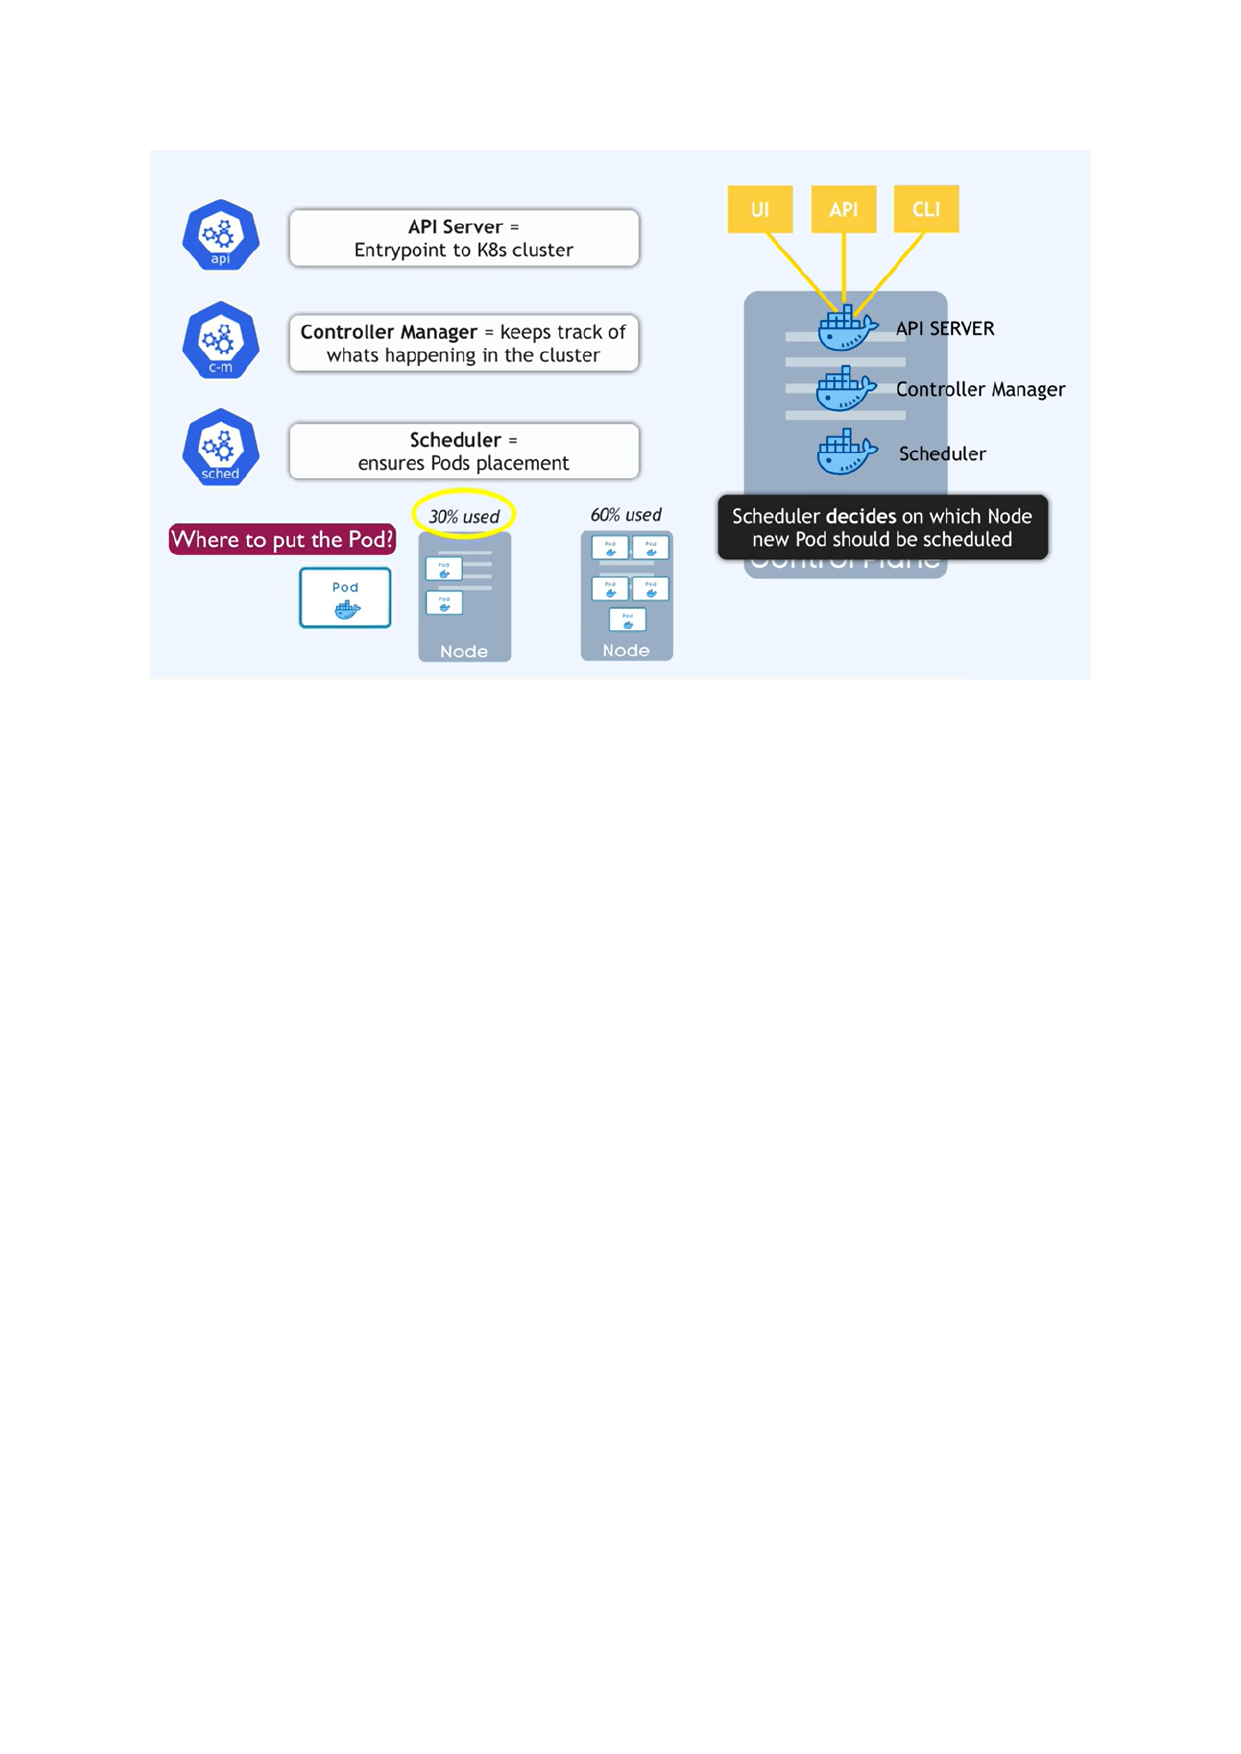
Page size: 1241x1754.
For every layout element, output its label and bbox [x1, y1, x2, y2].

picture [150, 150, 1091, 680]
